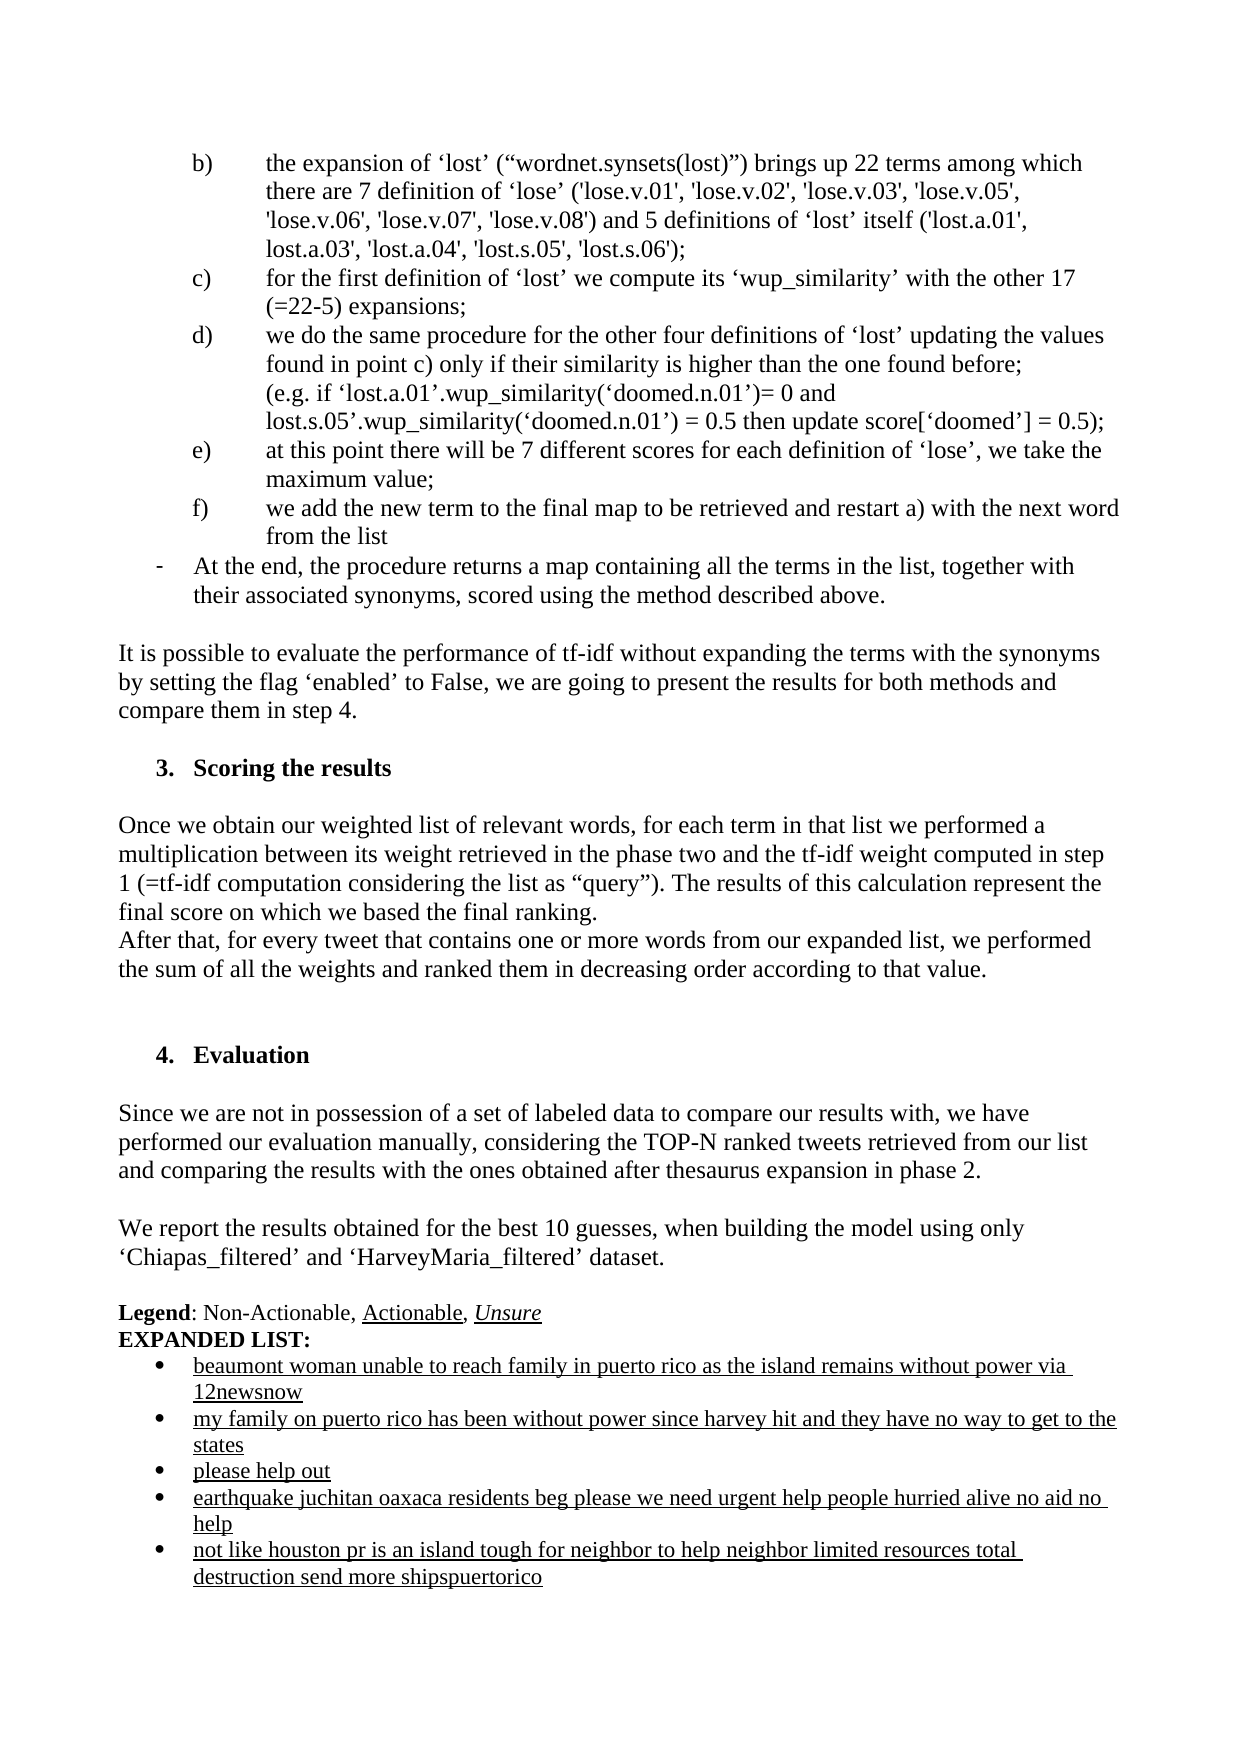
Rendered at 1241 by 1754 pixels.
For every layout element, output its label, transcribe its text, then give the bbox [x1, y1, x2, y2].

text (e.g. if ‘lost.a.01’.wup_similarity(‘doomed.n.01’)= 0 and lost.s.05’.wup_similarity(‘doomed.n.01’) = 0.5 then update score[‘doomed’] = 0.5); [266, 378, 1122, 435]
text Once we obtain our weighted list of relevant words, for each term in that list we performed a multiplication between its weight retrieved in the phase two and the tf-idf weight computed in step 1 (=tf-idf computation considering the list as “query”). The results of this calculation represent the final score on which we based the final ranking. [118, 811, 1122, 926]
text Legend: Non-Actionable, Actionable, Unsure [118, 1299, 1122, 1326]
list earthquake juchitan oaxaca residents beg please we need urgent help people hurried alive no aid no help [156, 1484, 1122, 1537]
text We report the results obtained for the best 10 guesses, when building the model using only ‘Chiapas_filtered’ and ‘HarveyMaria_filtered’ dataset. [118, 1213, 1122, 1271]
list not like houston pr is an island tough for neighbor to help neighbor limited resources total destruction send more shipspuertorico [156, 1537, 1122, 1589]
text After that, for every tweet that contains one or more words from our expanded list, we performed the sum of all the weights and ranked them in decreasing order according to that value. [118, 926, 1122, 983]
list Evaluation [156, 1041, 1122, 1069]
list my family on puerto rico has been without power since harvey hit and they have no way to get to the states [156, 1405, 1122, 1457]
list please help out [156, 1457, 1122, 1484]
text Since we are not in possession of a set of labeled data to compare our results with, we have performed our evaluation manually, considering the TOP-N ranked tweets retrieved from our list and comparing the results with the ones obtained after thesaurus expansion in phase 2. [118, 1098, 1122, 1184]
text e) at this point there will be 7 different scores for each definition of ‘lose’, we take the maximum value; [192, 435, 1122, 493]
text b) the expansion of ‘lost’ (“wordnet.synsets(lost)”) brings up 22 terms among which there are 7 definition of ‘lose’ ('lose.v.01', 'lose.v.02', 'lose.v.03', 'lose.v.05', 'lose.v.06', 'lose.v.07', 'lose.v.08') and 5 definitions of ‘lost’ itself ('lost.a.01', lost.a.03', 'lost.a.04', 'lost.s.05', 'lost.s.06'); [192, 148, 1122, 263]
text It is possible to evaluate the performance of tf-idf without expanding the terms with the synonyms by setting the flag ‘enabled’ to False, we are going to present the results for both methods and compare them in step 4. [118, 638, 1122, 724]
text d) we do the same procedure for the other four definitions of ‘lost’ updating the values found in point c) only if their similarity is higher than the one found before; [192, 320, 1122, 378]
text f) we add the new term to the final map to be retrieved and restart a) with the next word from the list [192, 493, 1122, 550]
text EXPANDED LIST: [118, 1326, 1122, 1352]
list Scoring the results [156, 753, 1122, 782]
list beaumont woman unable to reach family in puerto rico as the island remains without power via 12newsnow [156, 1352, 1122, 1405]
list At the end, the procedure returns a map containing all the terms in the list, together with their associated synonyms, scored using the method described above. [156, 550, 1122, 609]
text c) for the first definition of ‘lost’ we compute its ‘wup_similarity’ with the other 17 (=22-5) expansions; [192, 263, 1122, 320]
